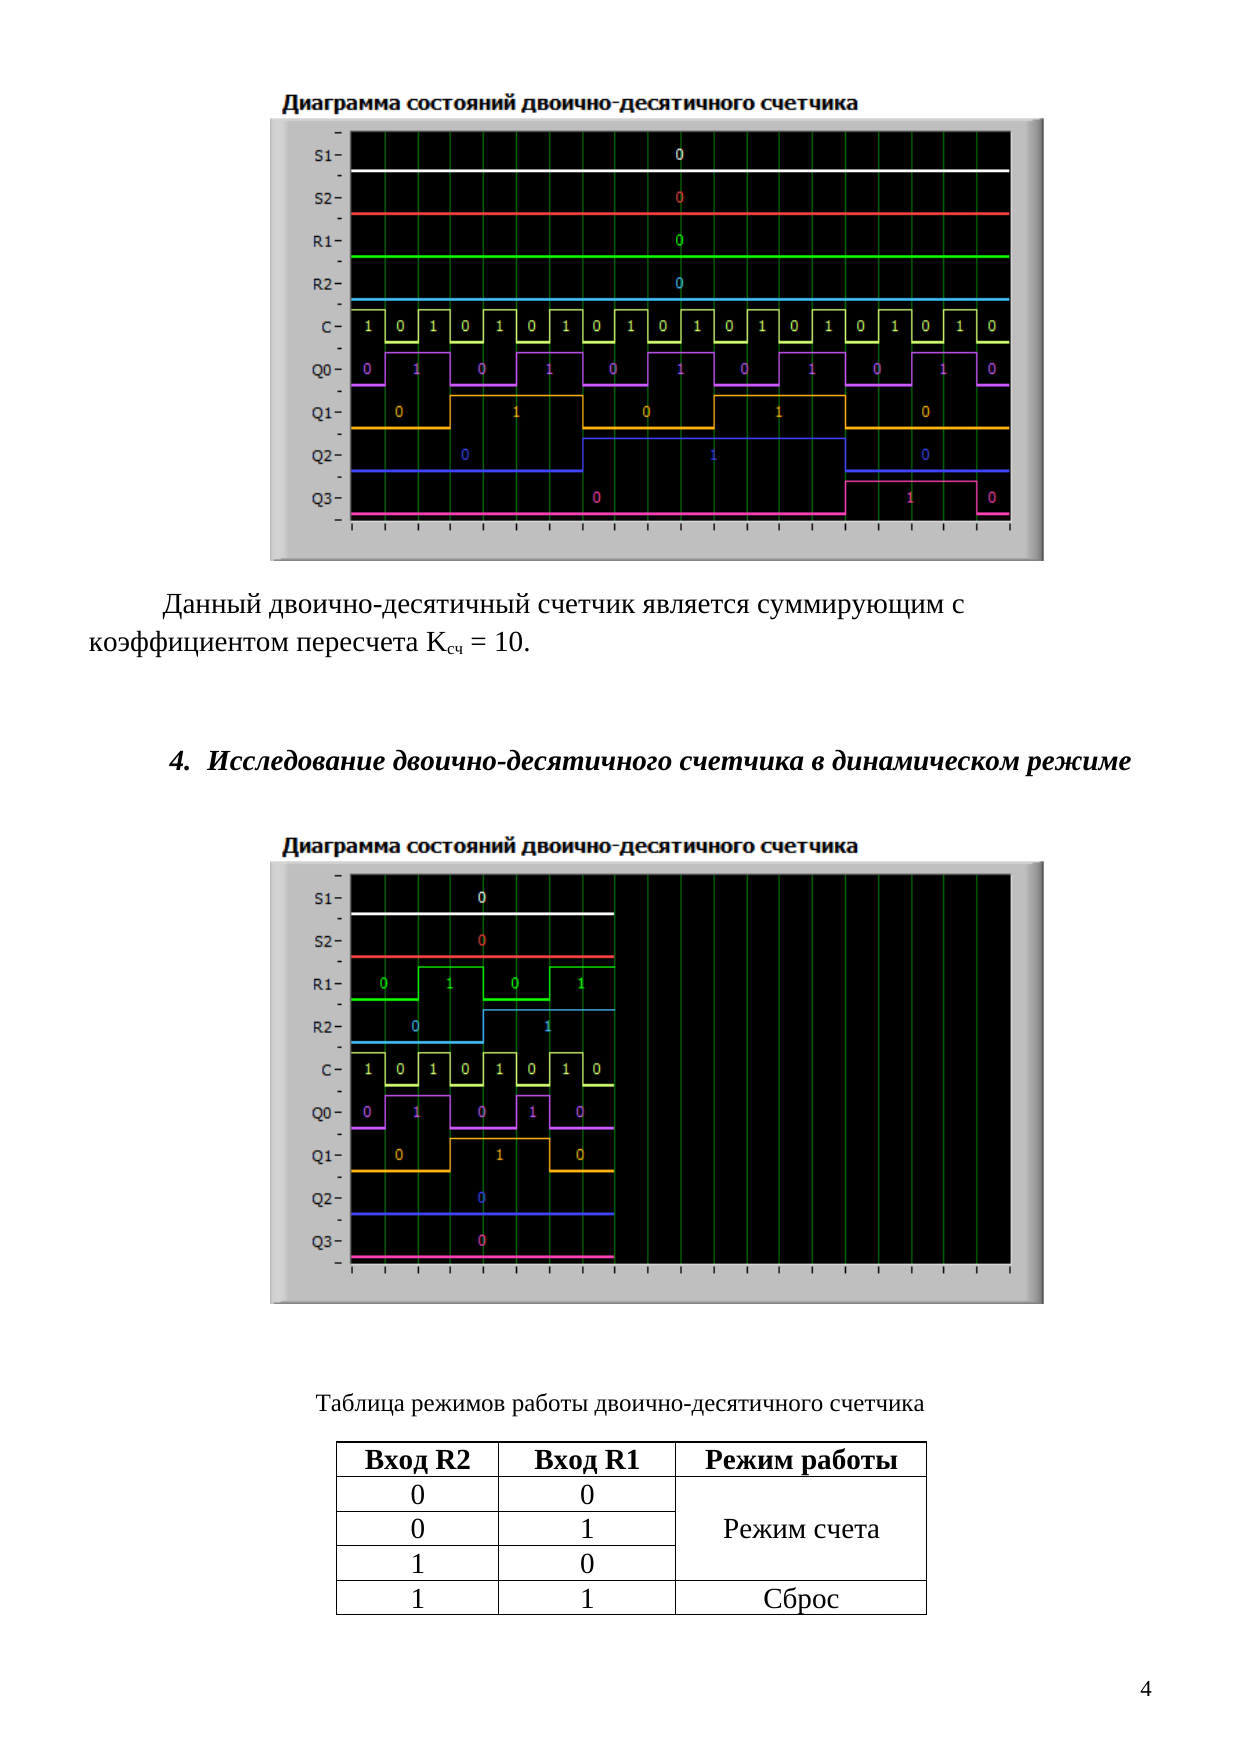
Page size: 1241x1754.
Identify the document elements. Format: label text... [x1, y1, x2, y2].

picture [270, 88, 1044, 561]
table_cell 1 [337, 1546, 498, 1580]
table_header Вход R2 [337, 1443, 498, 1476]
table_cell Сброс [676, 1581, 926, 1614]
table_cell 0 [499, 1546, 675, 1580]
table_cell Режим счета [676, 1477, 926, 1580]
table_cell 1 [499, 1581, 675, 1614]
table_cell 0 [337, 1477, 498, 1511]
table_cell 1 [499, 1512, 675, 1545]
table_cell 1 [337, 1581, 498, 1614]
table_cell 0 [499, 1477, 675, 1511]
table_cell 0 [337, 1512, 498, 1545]
text Таблица режимов работы двоично-десятичного счетчика [89, 1388, 1152, 1416]
table_header Вход R1 [499, 1443, 675, 1476]
list Исследование двоично-десятичного счетчика в динамическом режиме [169, 743, 1152, 777]
picture [270, 831, 1044, 1304]
table_header Режим работы [676, 1443, 926, 1476]
text Данный двоично-десятичный счетчик является суммирующим с коэффициентом пересчета Kсч = 10. [89, 586, 1152, 658]
